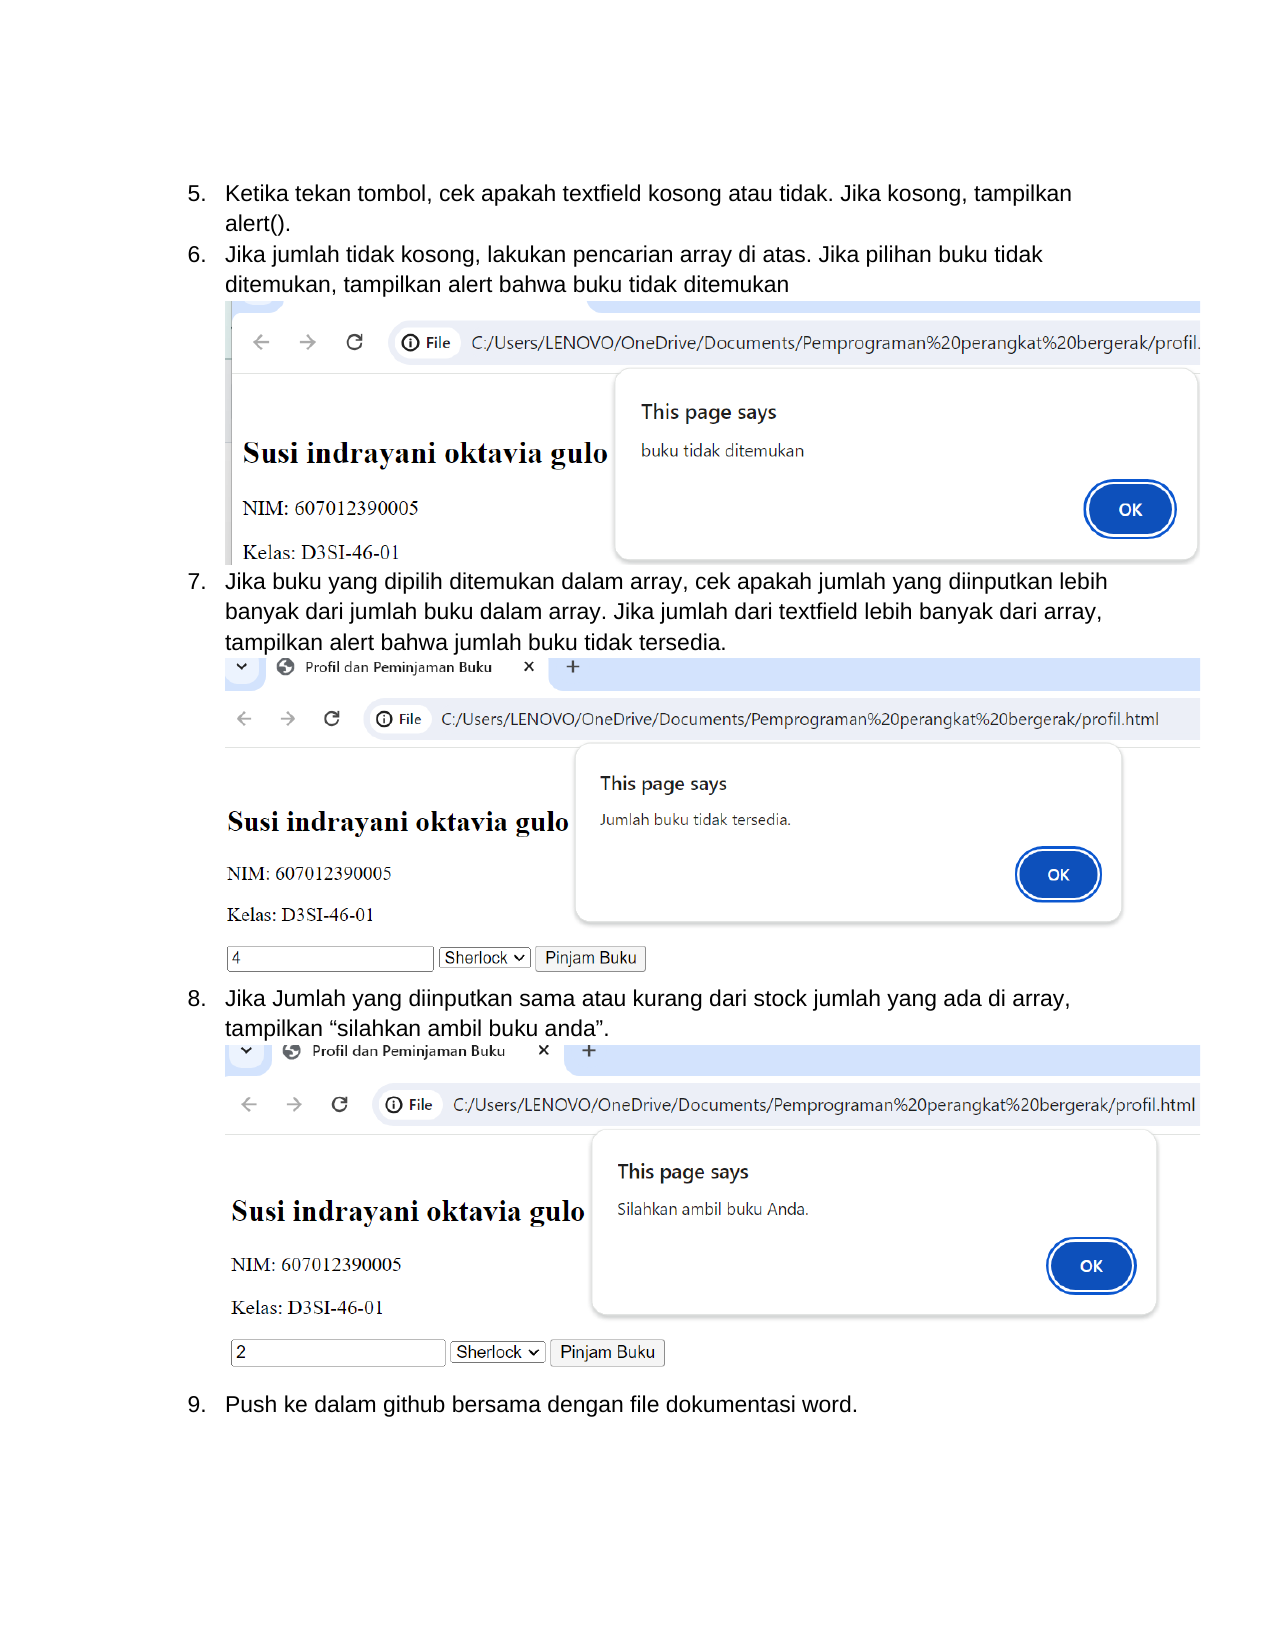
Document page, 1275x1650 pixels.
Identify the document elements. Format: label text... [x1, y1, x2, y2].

picture [225, 301, 1200, 565]
picture [225, 1045, 1200, 1388]
list Push ke dalam github bersama dengan file dokumentasi word. [187, 1391, 1125, 1417]
list Jika Jumlah yang diinputkan sama atau kurang dari stock jumlah yang ada di array, tampilkan “silahkan ambil buku anda”. [187, 984, 1125, 1041]
list Ketika tekan tombol, cek apakah textfield kosong atau tidak. Jika kosong, tampilkan alert(). [187, 180, 1125, 237]
list Jika jumlah tidak kosong, lakukan pencarian array di atas. Jika pilihan buku tidak ditemukan, tampilkan alert bahwa buku tidak ditemukan [187, 241, 1125, 297]
picture [225, 658, 1200, 981]
